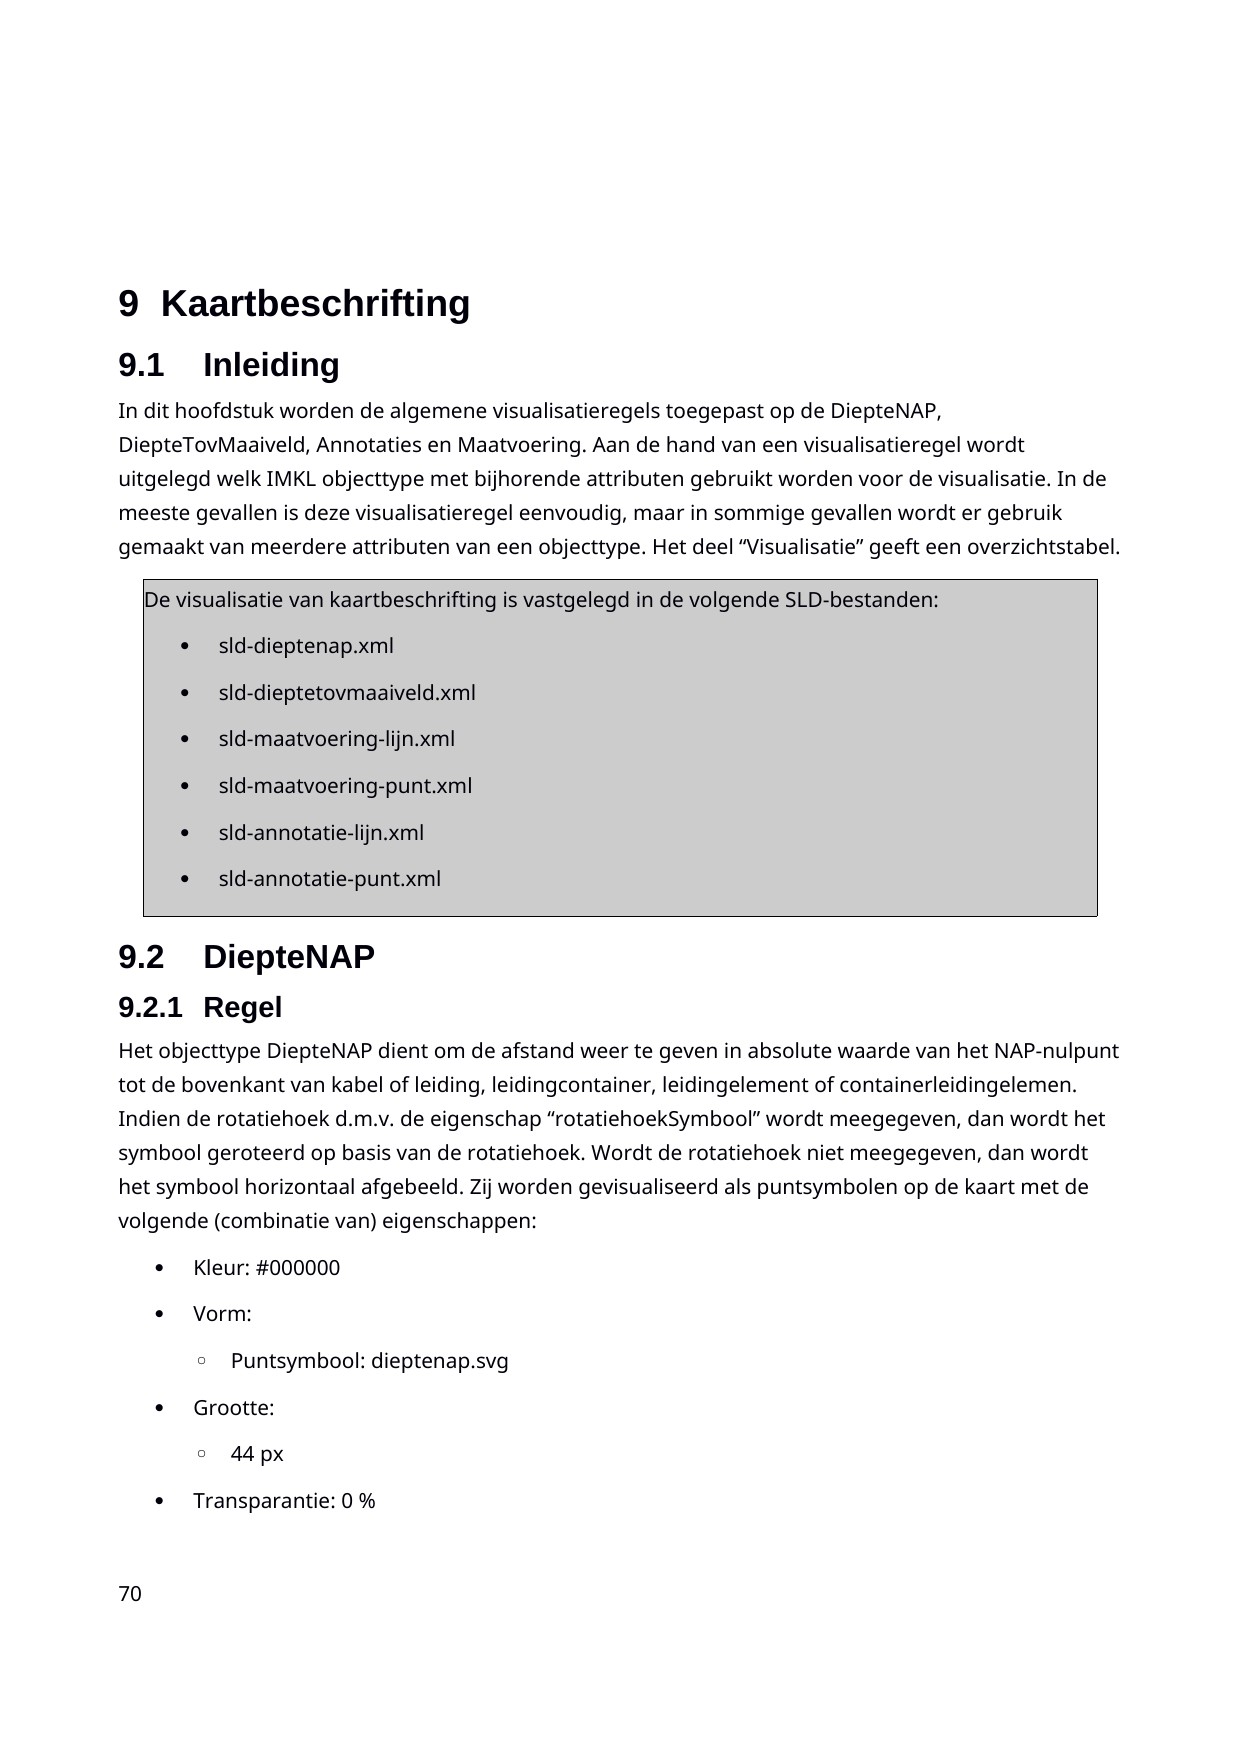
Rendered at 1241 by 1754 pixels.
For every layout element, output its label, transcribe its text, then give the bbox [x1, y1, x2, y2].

list 44 px [193, 1439, 1122, 1468]
list Transparantie: 0 % [156, 1486, 1122, 1514]
subtitle Regel [118, 990, 1122, 1024]
subtitle Kaartbeschrifting [118, 281, 1122, 324]
text In dit hoofdstuk worden de algemene visualisatieregels toegepast op de DiepteNAP, DiepteTovMaaiveld, Annotaties en Maatvoering. Aan de hand van een visualisatieregel wordt uitgelegd welk IMKL objecttype met bijhorende attributen gebruikt worden voor de visualisatie. In de meeste gevallen is deze visualisatieregel eenvoudig, maar in sommige gevallen wordt er gebruik gemaakt van meerdere attributen van een objecttype. Het deel “Visualisatie” geeft een overzichtstabel. [118, 396, 1122, 561]
subtitle Inleiding [118, 345, 1122, 383]
list Vorm: [156, 1299, 1122, 1328]
text Het objecttype DiepteNAP dient om de afstand weer te geven in absolute waarde van het NAP-nulpunt tot de bovenkant van kabel of leiding, leidingcontainer, leidingelement of containerleidingelemen. Indien de rotatiehoek d.m.v. de eigenschap “rotatiehoekSymbool” wordt meegegeven, dan wordt het symbool geroteerd op basis van de rotatiehoek. Wordt de rotatiehoek niet meegegeven, dan wordt het symbool horizontaal afgebeeld. Zij worden gevisualiseerd als puntsymbolen op de kaart met de volgende (combinatie van) eigenschappen: [118, 1036, 1122, 1235]
subtitle DiepteNAP [118, 937, 1122, 976]
table_header De visualisatie van kaartbeschrifting is vastgelegd in de volgende SLD-bestanden: sld-dieptenap.xml sld-dieptetovmaaiveld.xml sld-maatvoering-lijn.xml sld-maatvoering-punt.xml sld-annotatie-lijn.xml sld-annotatie-punt.xml [144, 580, 1097, 916]
list Grootte: [156, 1393, 1122, 1421]
list Kleur: #000000 [156, 1253, 1122, 1281]
list Puntsymbool: dieptenap.svg [193, 1346, 1122, 1374]
